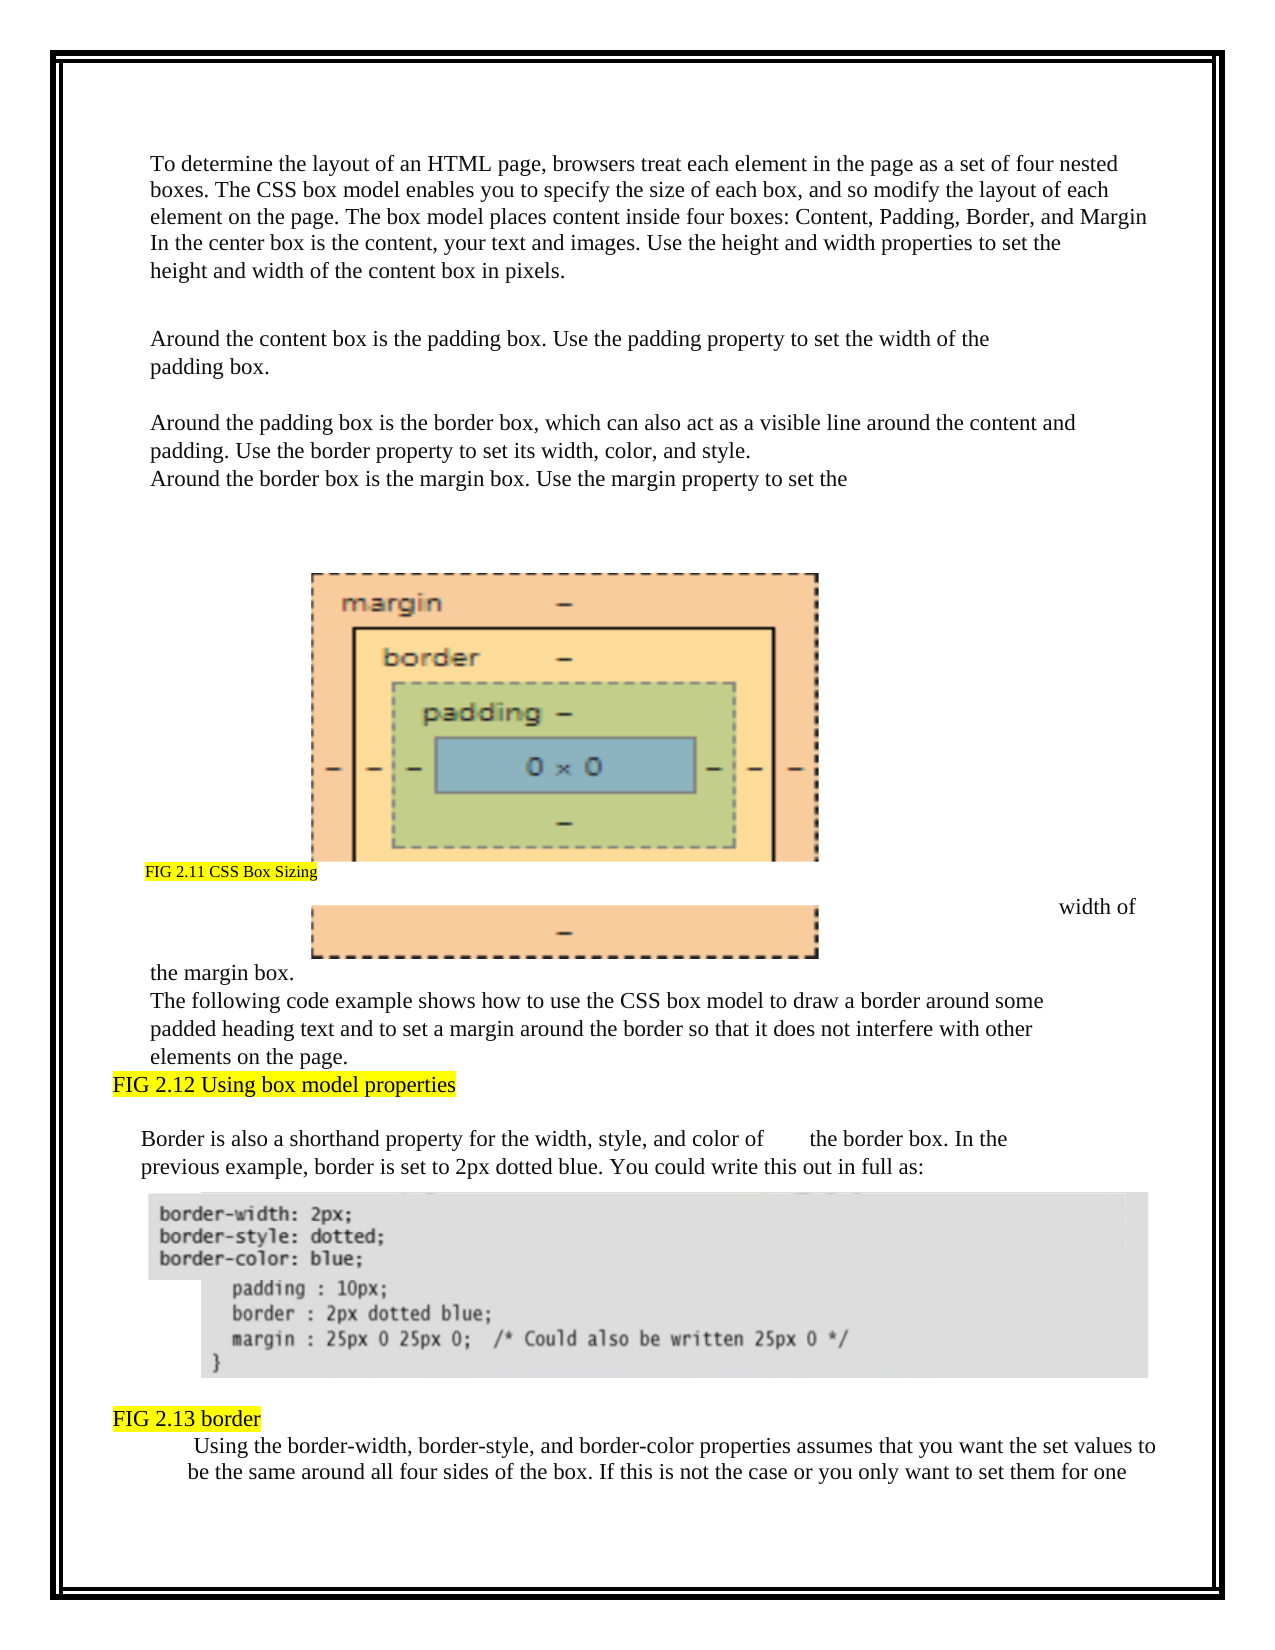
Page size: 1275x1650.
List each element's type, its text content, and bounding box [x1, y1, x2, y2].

picture [148, 1192, 1149, 1378]
picture [311, 573, 819, 861]
text Around the content box is the padding box. Use the padding property to set the width of the padding box. [150, 326, 1062, 380]
text Border is also a shorthand property for the width, style, and color of the border box. In the previous example, border is set to 2px dotted blue. You could write this out in full as: [141, 1125, 1062, 1179]
text In the center box is the content, your text and images. Use the height and width properties to set the height and width of the content box in pixels. [150, 229, 1062, 283]
picture [311, 906, 819, 959]
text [187, 1432, 1162, 1484]
text The following code example shows how to use the CSS box model to draw a border around some padded heading text and to set a margin around the border so that it does not interfere with other elements on the page. [150, 987, 1062, 1069]
text Around the padding box is the border box, which can also act as a visible line around the content and padding. Use the border property to set its width, color, and style. [150, 409, 1158, 464]
text To determine the layout of an HTML page, browsers treat each element in the page as a set of four nested boxes. The CSS box model enables you to specify the size of each box, and so modify the layout of each element on the page. The box model places content inside four boxes: Content, Padding, Border, and Margin [150, 150, 1162, 229]
text Around the border box is the margin box. Use the margin property to set the [112, 466, 1158, 492]
